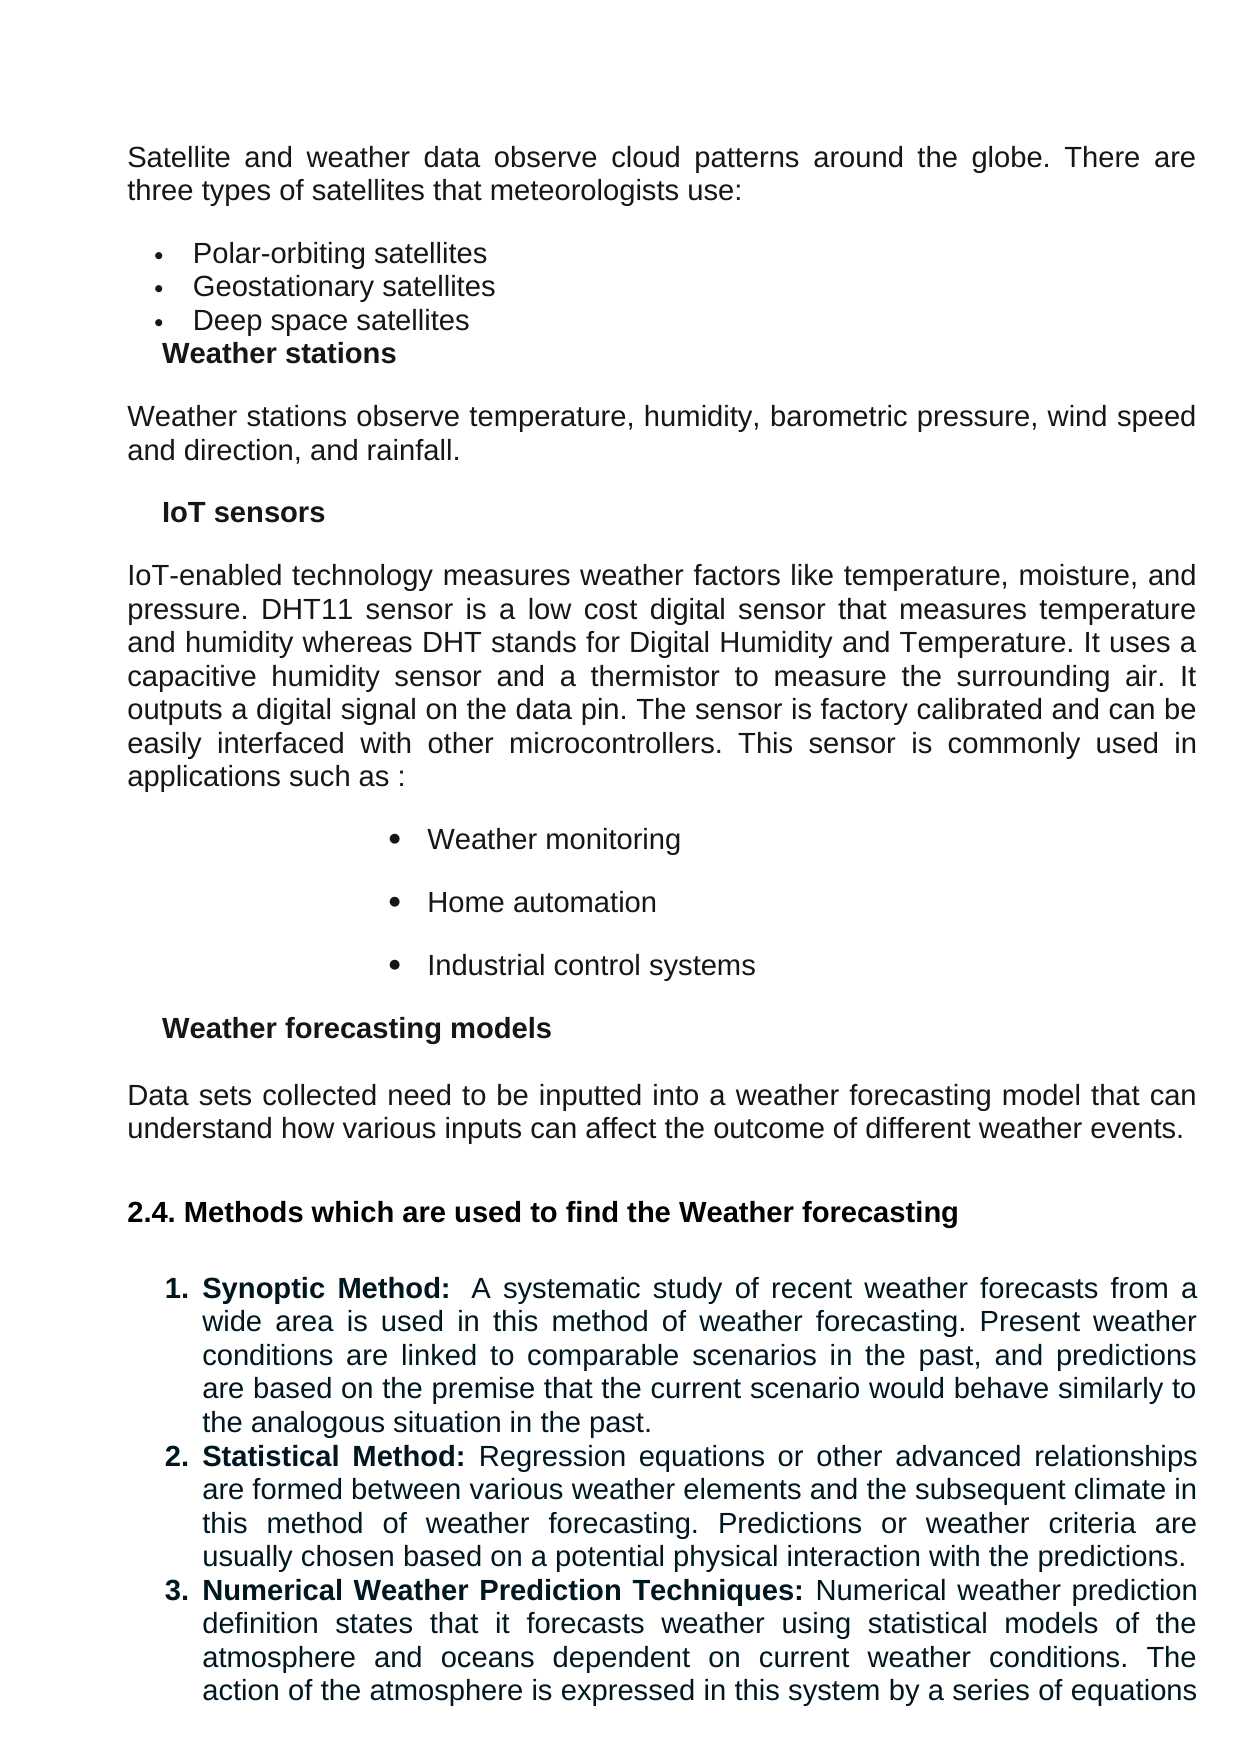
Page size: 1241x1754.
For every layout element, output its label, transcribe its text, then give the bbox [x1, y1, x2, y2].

list Geostationary satellites [155, 269, 1198, 303]
subtitle 2.4. Methods which are used to find the Weather forecasting [127, 1195, 1171, 1229]
list Synoptic Method: A systematic study of recent weather forecasts from a wide area is used in this method of weather forecasting. Present weather conditions are linked to comparable scenarios in the past, and predictions are based on the premise that the current scenario would behave similarly to the analogous situation in the past. [164, 1271, 1198, 1439]
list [164, 1573, 1198, 1707]
subtitle IoT sensors [162, 495, 1198, 529]
list Statistical Method: Regression equations or other advanced relationships are formed between various weather elements and the subsequent climate in this method of weather forecasting. Predictions or weather criteria are usually chosen based on a potential physical interaction with the predictions. [164, 1439, 1198, 1573]
text Weather stations observe temperature, humidity, barometric pressure, wind speed and direction, and rainfall. [127, 399, 1198, 466]
text IoT-enabled technology measures weather factors like temperature, moisture, and pressure. DHT11 sensor is a low cost digital sensor that measures temperature and humidity whereas DHT stands for Digital Humidity and Temperature. It uses a capacitive humidity sensor and a thermistor to measure the surrounding air. It outputs a digital signal on the data pin. The sensor is factory calibrated and can be easily interfaced with other microcontrollers. This sensor is commonly used in applications such as : [127, 558, 1198, 793]
subtitle Weather stations [162, 336, 1198, 370]
list Polar-orbiting satellites [155, 236, 1198, 269]
list Weather monitoring [389, 822, 1198, 856]
list Industrial control systems [389, 948, 1198, 982]
text Data sets collected need to be inputted into a weather forecasting model that can understand how various inputs can affect the outcome of different weather events. [127, 1078, 1198, 1145]
text Satellite and weather data observe cloud patterns around the globe. There are three types of satellites that meteorologists use: [127, 139, 1198, 207]
list Deep space satellites [155, 303, 1198, 336]
list Home automation [389, 885, 1198, 919]
subtitle Weather forecasting models [162, 1011, 1198, 1044]
